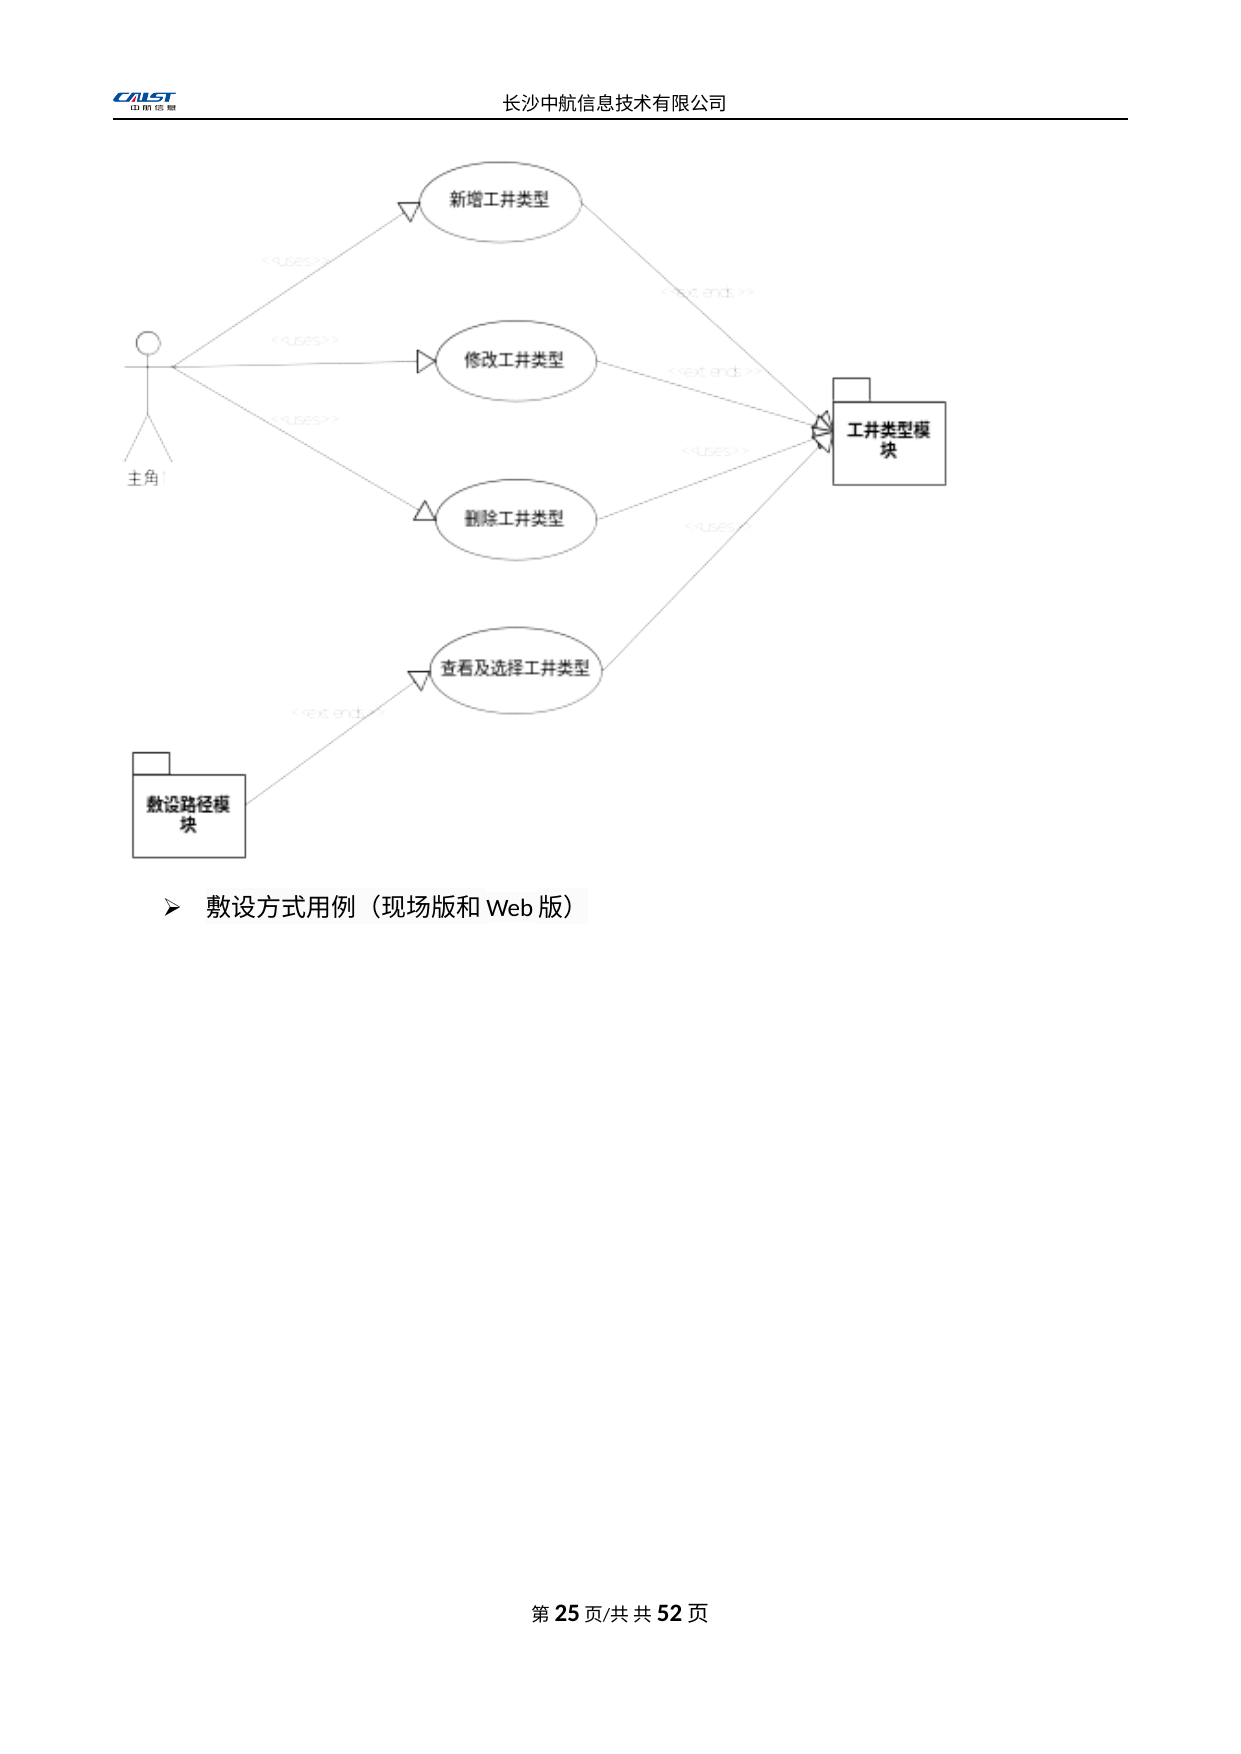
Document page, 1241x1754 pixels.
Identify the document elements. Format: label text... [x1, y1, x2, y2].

picture [112, 92, 177, 111]
list 敷设方式用例（现场版和Web版） [162, 873, 1128, 938]
